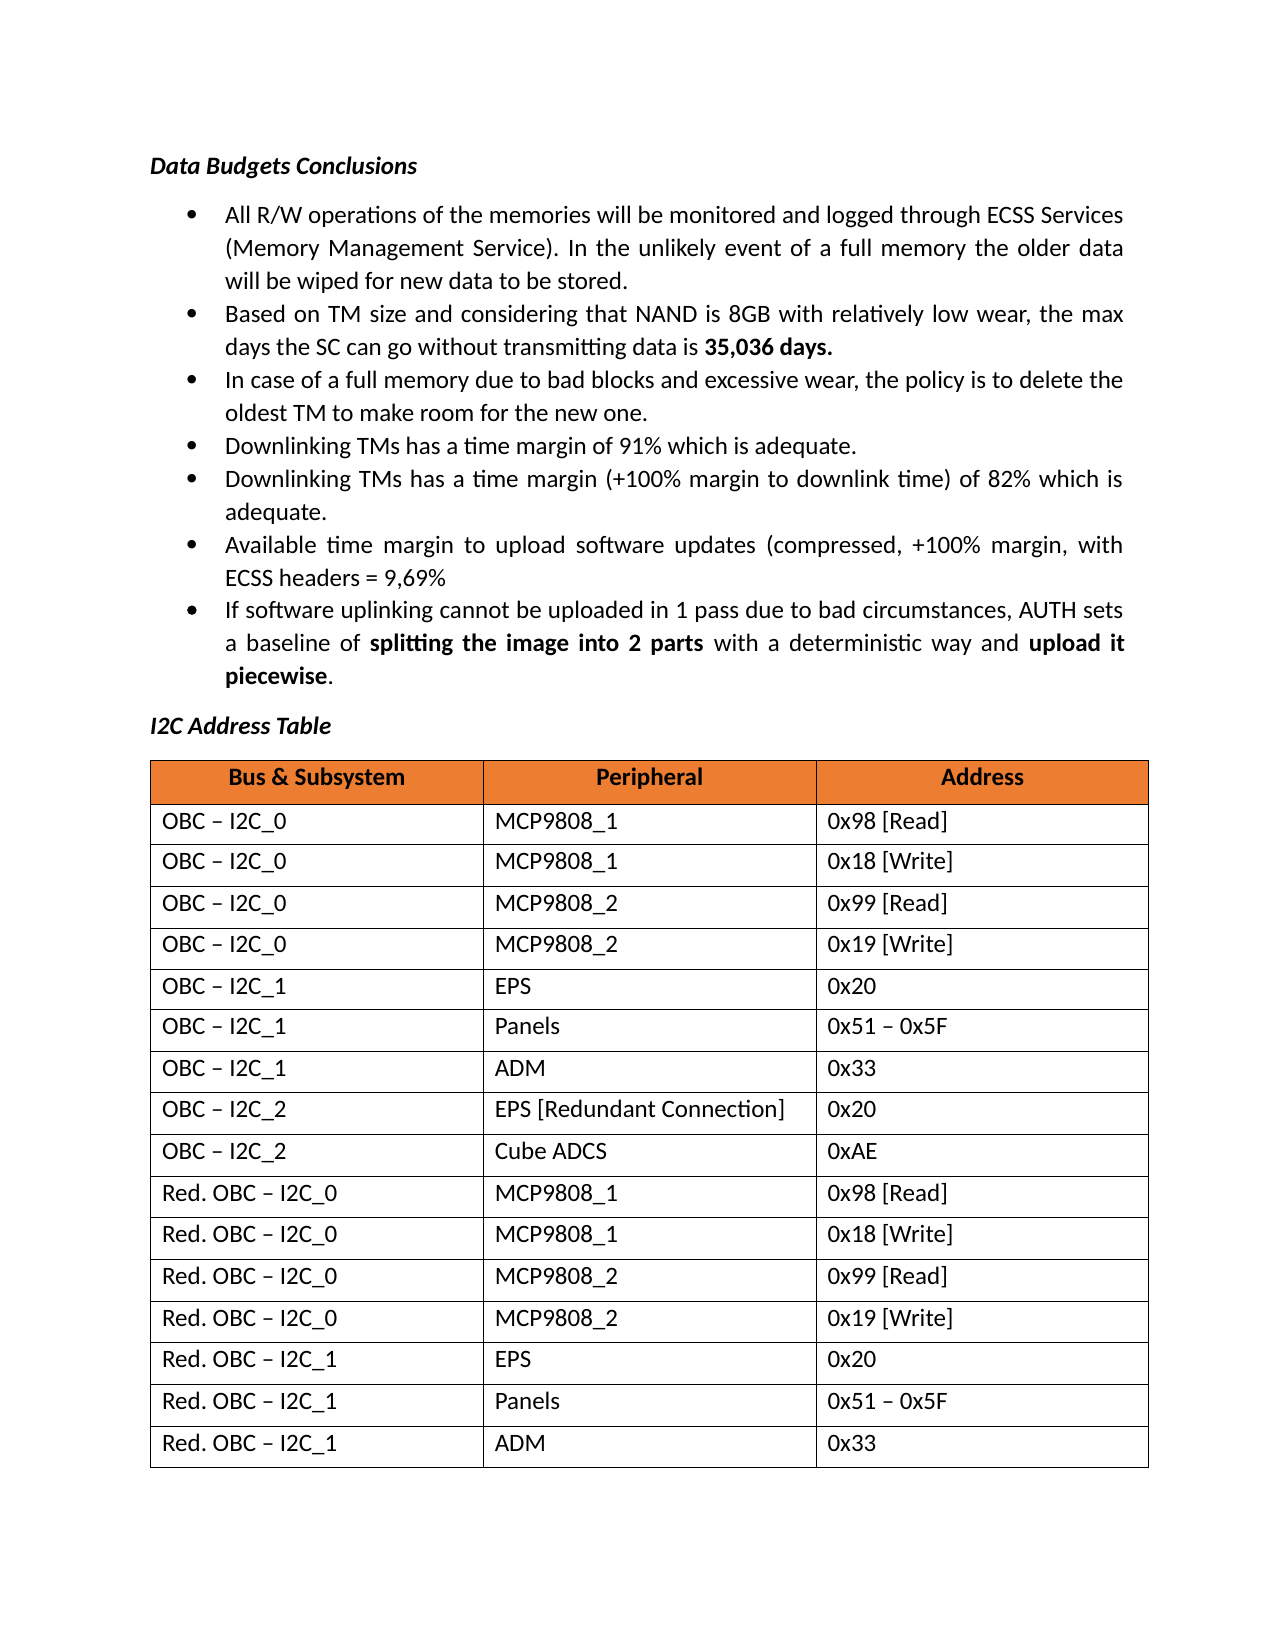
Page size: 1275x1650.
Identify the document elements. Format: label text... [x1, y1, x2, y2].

table_cell MCP9808_2 [484, 887, 816, 927]
table_cell 0x19 [Write] [817, 929, 1148, 969]
table_cell MCP9808_2 [484, 1260, 816, 1301]
table_cell 0x51 – 0x5F [817, 1385, 1148, 1426]
table_cell EPS [484, 1343, 816, 1384]
table_cell 0xAE [817, 1135, 1148, 1176]
table_cell OBC – I2C_2 [151, 1135, 483, 1176]
table_cell OBC – I2C_0 [151, 805, 483, 844]
table_cell MCP9808_2 [484, 1302, 816, 1342]
table_cell 0x98 [Read] [817, 805, 1148, 844]
table_cell Red. OBC – I2C_0 [151, 1260, 483, 1301]
list Based on TM size and considering that NAND is 8GB with relatively low wear, the max days the SC can go without transmitting data is 35,036 days. [187, 298, 1125, 362]
table_cell 0x33 [817, 1427, 1148, 1467]
table_cell 0x99 [Read] [817, 887, 1148, 927]
text I2C Address Table [150, 710, 1125, 741]
table_cell 0x18 [Write] [817, 845, 1148, 886]
table_cell Red. OBC – I2C_0 [151, 1218, 483, 1259]
table_cell Red. OBC – I2C_0 [151, 1177, 483, 1217]
table_cell Red. OBC – I2C_0 [151, 1302, 483, 1342]
table_header Bus & Subsystem [151, 761, 483, 804]
table_cell OBC – I2C_0 [151, 929, 483, 969]
table_cell MCP9808_2 [484, 929, 816, 969]
table_cell ADM [484, 1052, 816, 1092]
list In case of a full memory due to bad blocks and excessive wear, the policy is to delete the oldest TM to make room for the new one. [187, 364, 1125, 428]
table_cell OBC – I2C_1 [151, 970, 483, 1009]
table_cell OBC – I2C_0 [151, 845, 483, 886]
table_cell 0x20 [817, 970, 1148, 1009]
table_cell OBC – I2C_1 [151, 1010, 483, 1051]
text Data Budgets Conclusions [150, 150, 1125, 181]
table_cell 0x99 [Read] [817, 1260, 1148, 1301]
table_cell ADM [484, 1427, 816, 1467]
table_cell OBC – I2C_2 [151, 1093, 483, 1134]
table_cell 0x98 [Read] [817, 1177, 1148, 1217]
table_cell 0x51 – 0x5F [817, 1010, 1148, 1051]
table_cell EPS [Redundant Connection] [484, 1093, 816, 1134]
table_cell 0x18 [Write] [817, 1218, 1148, 1259]
table_cell 0x33 [817, 1052, 1148, 1092]
table_cell Cube ADCS [484, 1135, 816, 1176]
list Available time margin to upload software updates (compressed, +100% margin, with ECSS headers = 9,69% [187, 529, 1125, 592]
list Downlinking TMs has a time margin of 91% which is adequate. [187, 430, 1125, 461]
table_cell Red. OBC – I2C_1 [151, 1385, 483, 1426]
table_cell MCP9808_1 [484, 805, 816, 844]
table_cell Panels [484, 1010, 816, 1051]
list All R/W operations of the memories will be monitored and logged through ECSS Services (Memory Management Service). In the unlikely event of a full memory the older data will be wiped for new data to be stored. [187, 199, 1125, 296]
table_cell Red. OBC – I2C_1 [151, 1427, 483, 1467]
table_header Address [817, 761, 1148, 804]
table_cell 0x20 [817, 1093, 1148, 1134]
table_cell OBC – I2C_0 [151, 887, 483, 927]
table_cell 0x20 [817, 1343, 1148, 1384]
table_cell MCP9808_1 [484, 1177, 816, 1217]
table_cell EPS [484, 970, 816, 1009]
table_cell MCP9808_1 [484, 1218, 816, 1259]
table_cell OBC – I2C_1 [151, 1052, 483, 1092]
list Downlinking TMs has a time margin (+100% margin to downlink time) of 82% which is adequate. [187, 463, 1125, 526]
table_header Peripheral [484, 761, 816, 804]
table_cell 0x19 [Write] [817, 1302, 1148, 1342]
table_cell Panels [484, 1385, 816, 1426]
table_cell MCP9808_1 [484, 845, 816, 886]
list If software uplinking cannot be uploaded in 1 pass due to bad circumstances, AUTH sets a baseline of splitting the image into 2 parts with a deterministic way and upload it piecewise. [187, 594, 1125, 691]
table_cell Red. OBC – I2C_1 [151, 1343, 483, 1384]
